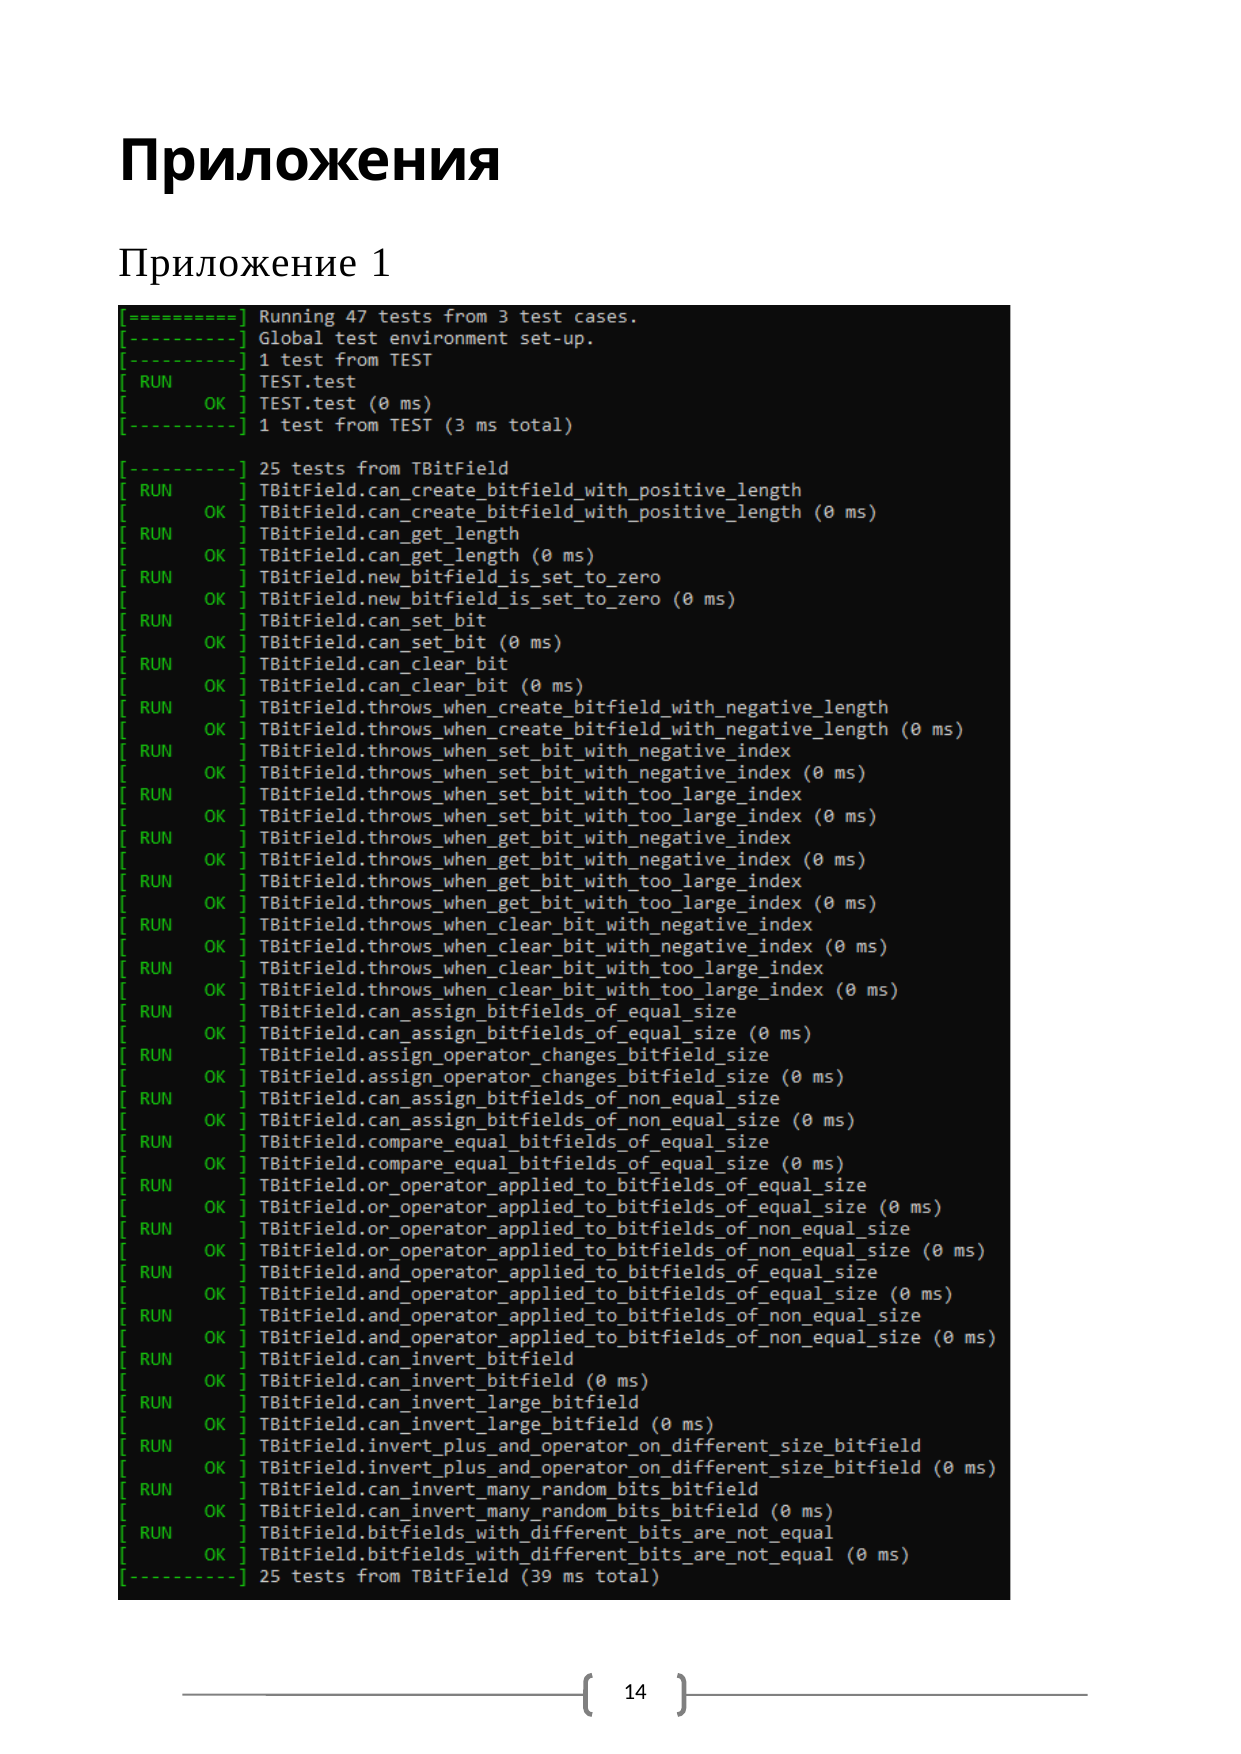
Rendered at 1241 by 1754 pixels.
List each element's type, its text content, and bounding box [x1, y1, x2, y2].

title Приложения [118, 118, 1152, 198]
subtitle Приложение 1 [118, 237, 1152, 285]
picture [118, 305, 1011, 1600]
